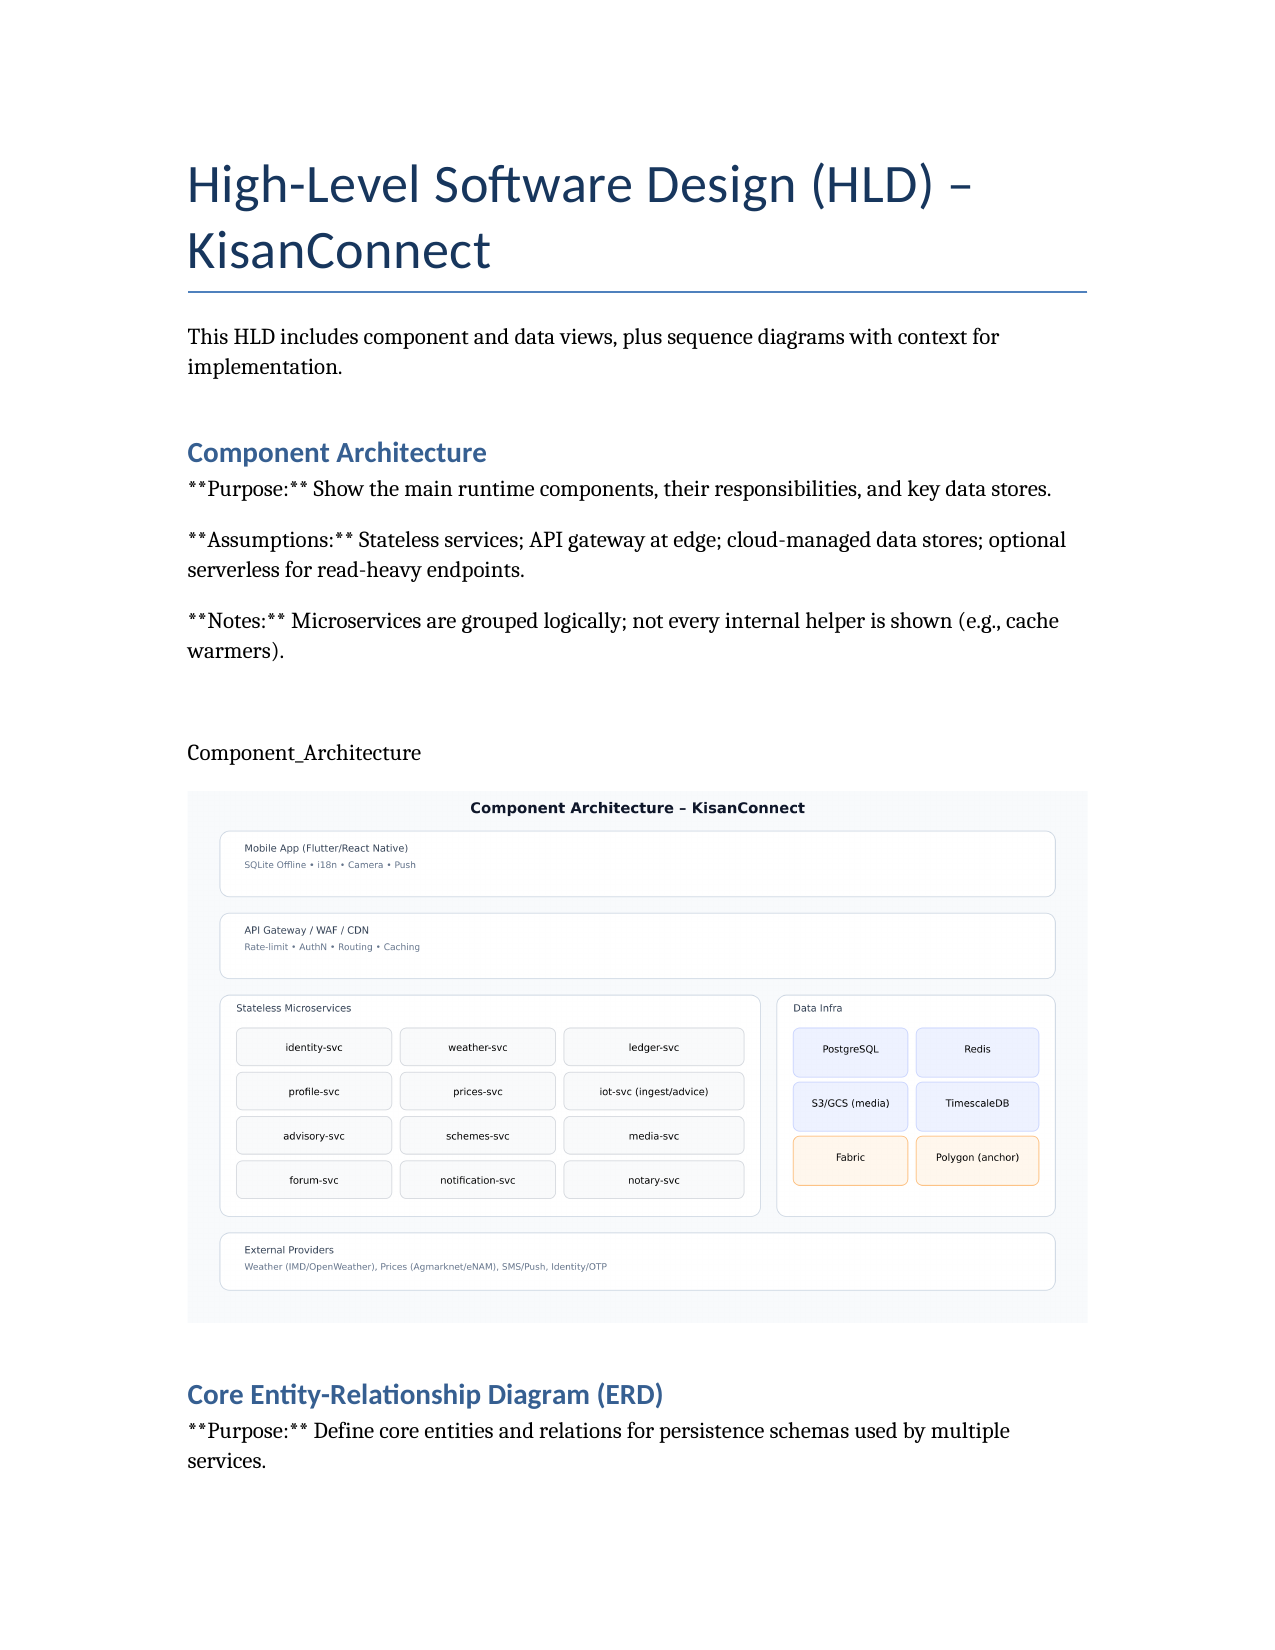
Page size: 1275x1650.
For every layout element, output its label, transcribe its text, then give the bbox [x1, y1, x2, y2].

text This HLD includes component and data views, plus sequence diagrams with context for implementation. [187, 324, 1087, 381]
text **Purpose:** Define core entities and relations for persistence schemas used by multiple services. [187, 1417, 1087, 1474]
text **Purpose:** Show the main runtime components, their responsibilities, and key data stores. [187, 475, 1087, 502]
text Component_Architecture [187, 740, 1087, 766]
text **Notes:** Microservices are grouped logically; not every internal helper is shown (e.g., cache warmers). [187, 608, 1087, 664]
title High-Level Software Design (HLD) – KisanConnect [187, 150, 1087, 293]
text **Assumptions:** Stateless services; API gateway at edge; cloud-managed data stores; optional serverless for read-heavy endpoints. [187, 526, 1087, 583]
picture [187, 791, 1088, 1323]
subtitle Component Architecture [187, 434, 1087, 470]
subtitle Core Entity-Relationship Diagram (ERD) [187, 1376, 1087, 1412]
